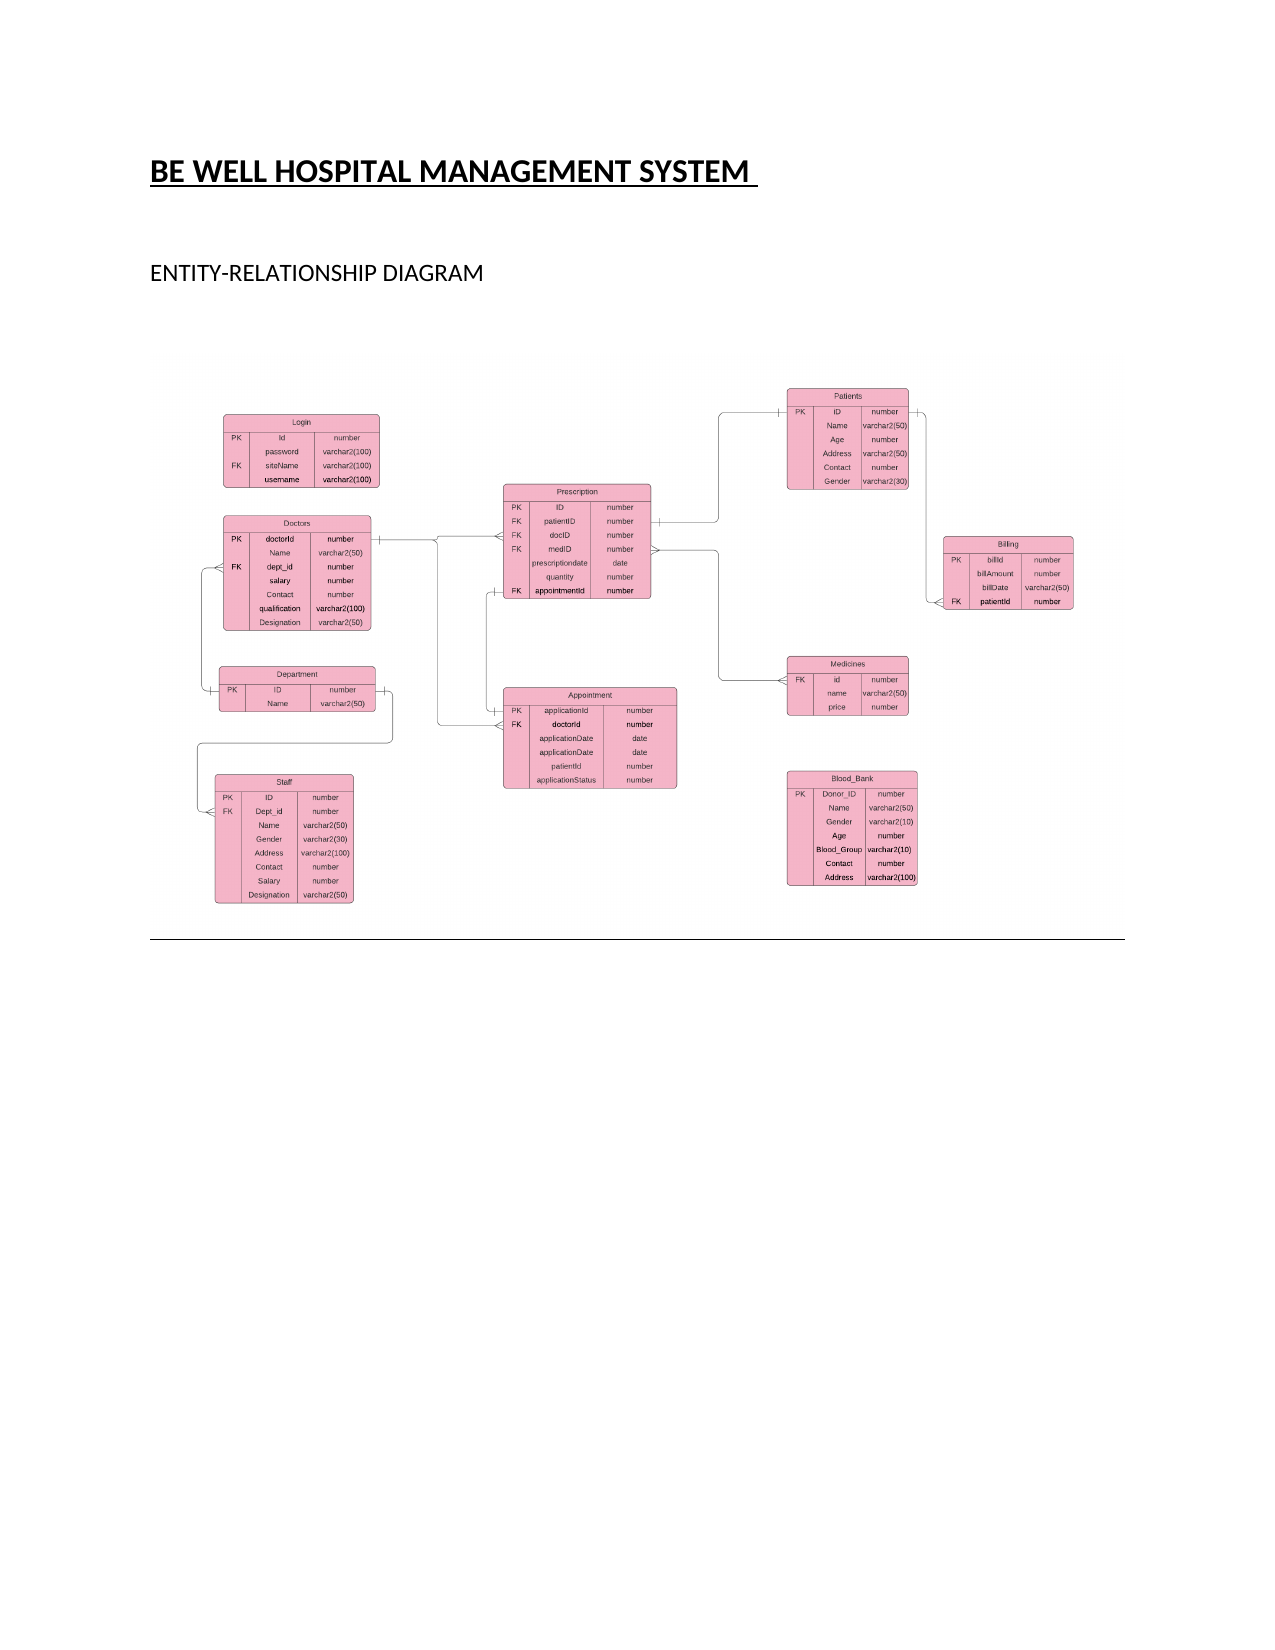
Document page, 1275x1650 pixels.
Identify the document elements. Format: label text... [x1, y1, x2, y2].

picture [150, 353, 1125, 938]
text BE WELL HOSPITAL MANAGEMENT SYSTEM [150, 150, 1125, 191]
text ENTITY-RELATIONSHIP DIAGRAM [150, 257, 1125, 288]
